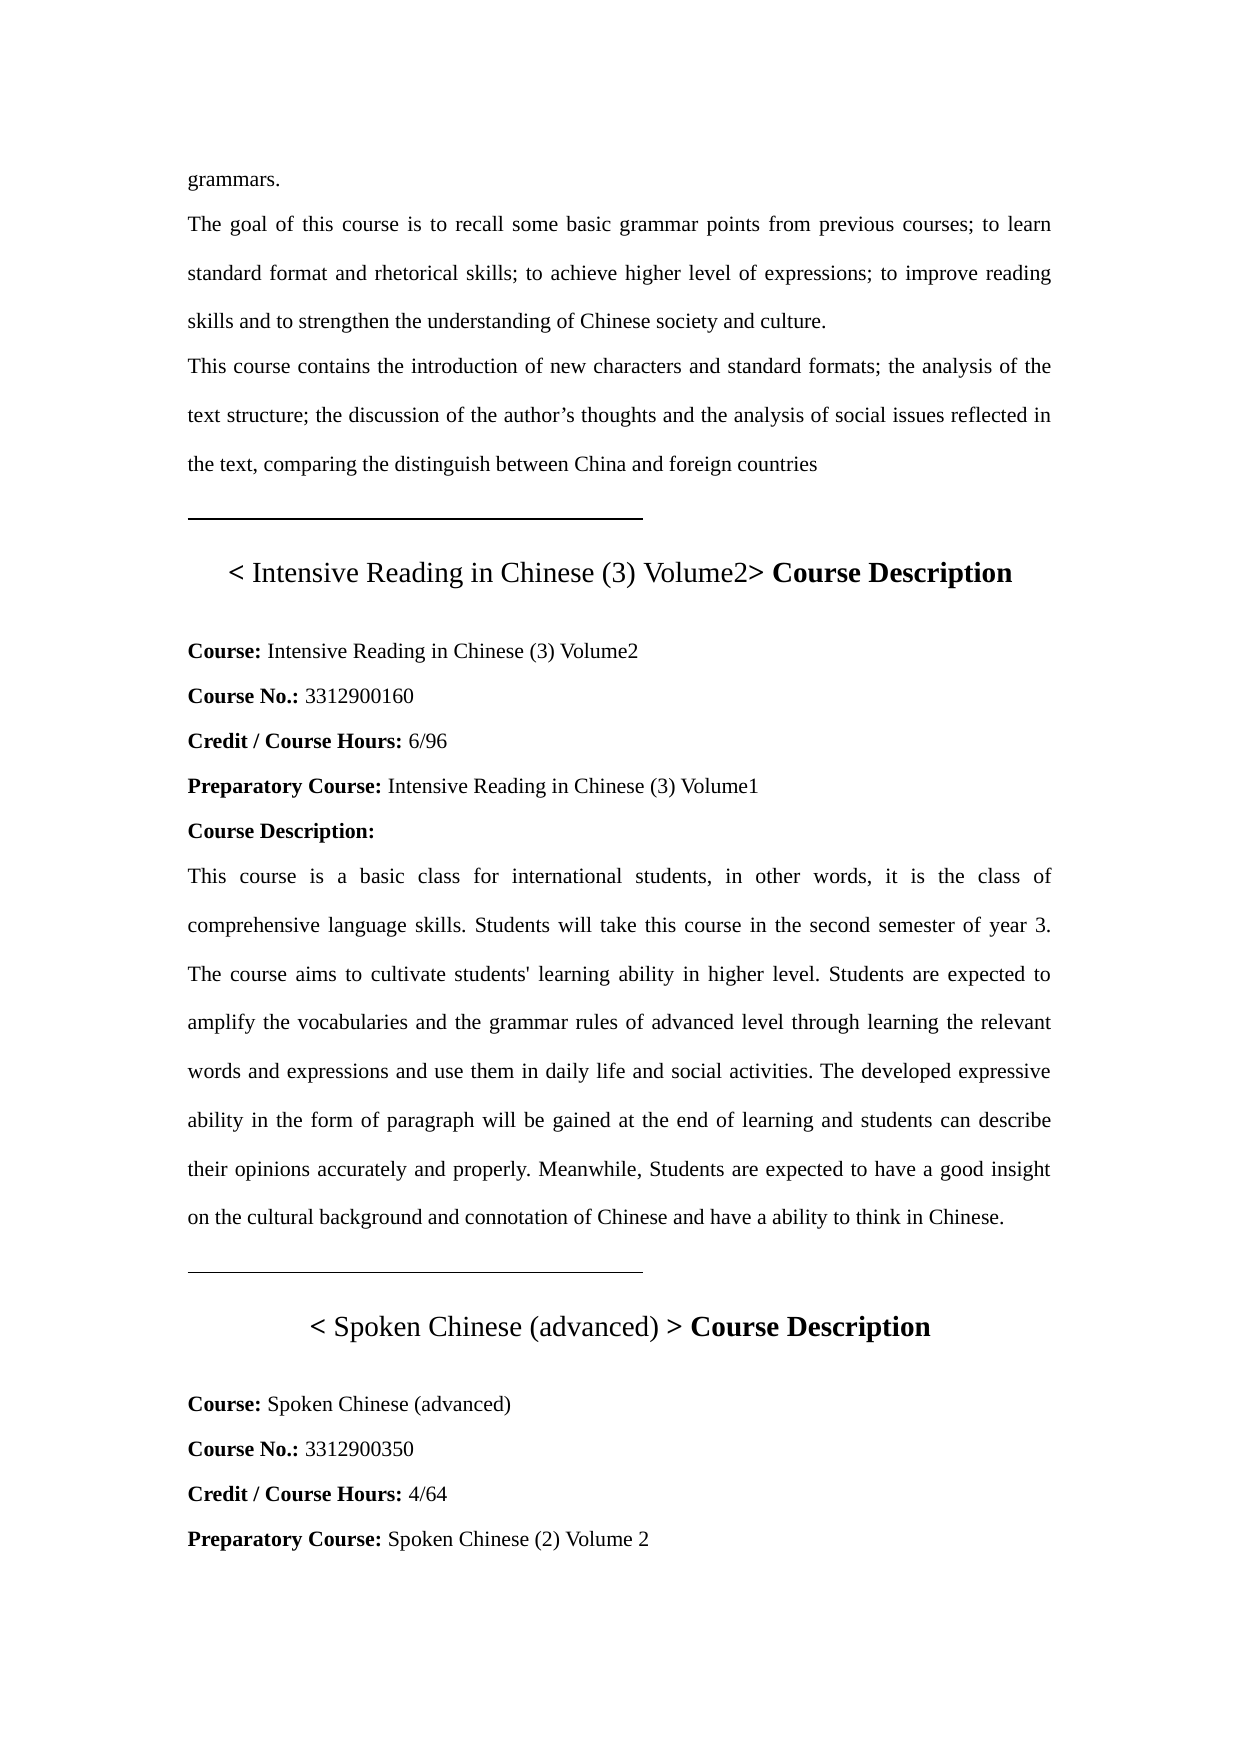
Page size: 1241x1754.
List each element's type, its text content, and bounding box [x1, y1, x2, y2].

text Credit / Course Hours: 6/96 [187, 724, 1053, 757]
text Credit / Course Hours: 4/64 [187, 1478, 1053, 1510]
text < Spoken Chinese (advanced) > Course Description [187, 1293, 1053, 1358]
text < Intensive Reading in Chinese (3) Volume2> Course Description [187, 540, 1053, 605]
text Course: Spoken Chinese (advanced) [187, 1387, 1053, 1420]
text Course No.: 3312900160 [187, 679, 1053, 712]
text Course Description: [187, 814, 1053, 847]
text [187, 162, 1053, 194]
text The goal of this course is to recall some basic grammar points from previous courses; to learn standard format and rhetorical skills; to achieve higher level of expressions; to improve reading skills and to strengthen the understanding of Chinese society and culture. [187, 207, 1053, 337]
text Course No.: 3312900350 [187, 1433, 1053, 1465]
text This course is a basic class for international students, in other words, it is the class of comprehensive language skills. Students will take this course in the second semester of year 3. The course aims to cultivate students' learning ability in higher level. Students are expected to amplify the vocabularies and the grammar rules of advanced level through learning the relevant words and expressions and use them in daily life and social activities. The developed expressive ability in the form of paragraph will be gained at the end of learning and students can describe their opinions accurately and properly. Meanwhile, Students are expected to have a good insight on the cultural background and connotation of Chinese and have a ability to think in Chinese. [187, 859, 1053, 1233]
text Course: Intensive Reading in Chinese (3) Volume2 [187, 634, 1053, 666]
text This course contains the introduction of new characters and standard formats; the analysis of the text structure; the discussion of the author’s thoughts and the analysis of social issues reflected in the text, comparing the distinguish between China and foreign countries [187, 350, 1053, 480]
text Preparatory Course: Spoken Chinese (2) Volume 2 [187, 1523, 1053, 1555]
text Preparatory Course: Intensive Reading in Chinese (3) Volume1 [187, 769, 1053, 802]
